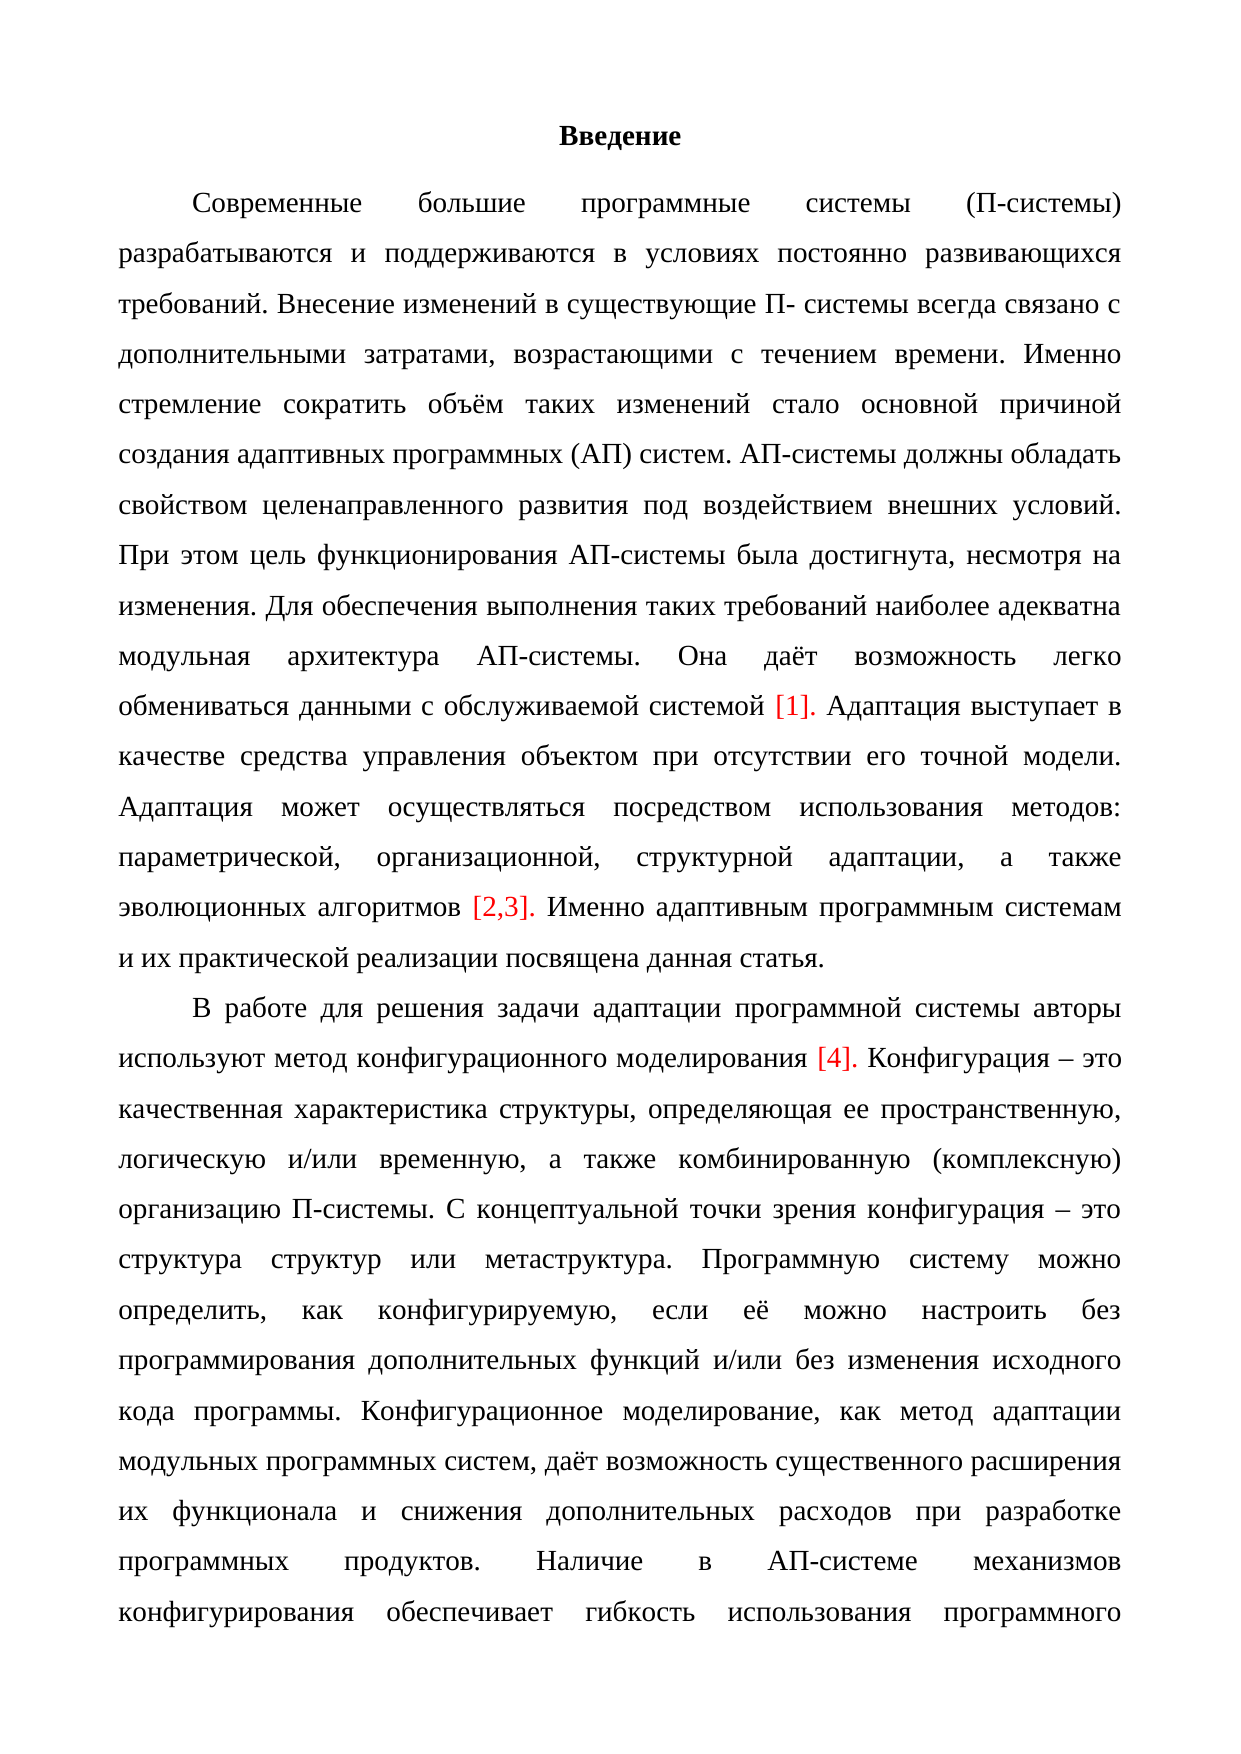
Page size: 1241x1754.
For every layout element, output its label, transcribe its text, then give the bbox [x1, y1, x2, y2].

text Введение [118, 118, 1122, 152]
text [118, 990, 1122, 1627]
text Современные большие программные системы (П-системы) разрабатываются и поддерживаются в условиях постоянно развивающихся требований. Внесение изменений в существующие П- системы всегда связано с дополнительными затратами, возрастающими с течением времени. Именно стремление сократить объём таких изменений стало основной причиной создания адаптивных программных (АП) систем. АП-системы должны обладать свойством целенаправленного развития под воздействием внешних условий. При этом цель функционирования АП-системы была достигнута, несмотря на изменения. Для обеспечения выполнения таких требований наиболее адекватна модульная архитектура АП-системы. Она даёт возможность легко обмениваться данными с обслуживаемой системой [1]. Адаптация выступает в качестве средства управления объектом при отсутствии его точной модели. Адаптация может осуществляться посредством использования методов: параметрической, организационной, структурной адаптации, а также эволюционных алгоритмов [2,3]. Именно адаптивным программным системам и их практической реализации посвящена данная статья. [118, 185, 1122, 973]
